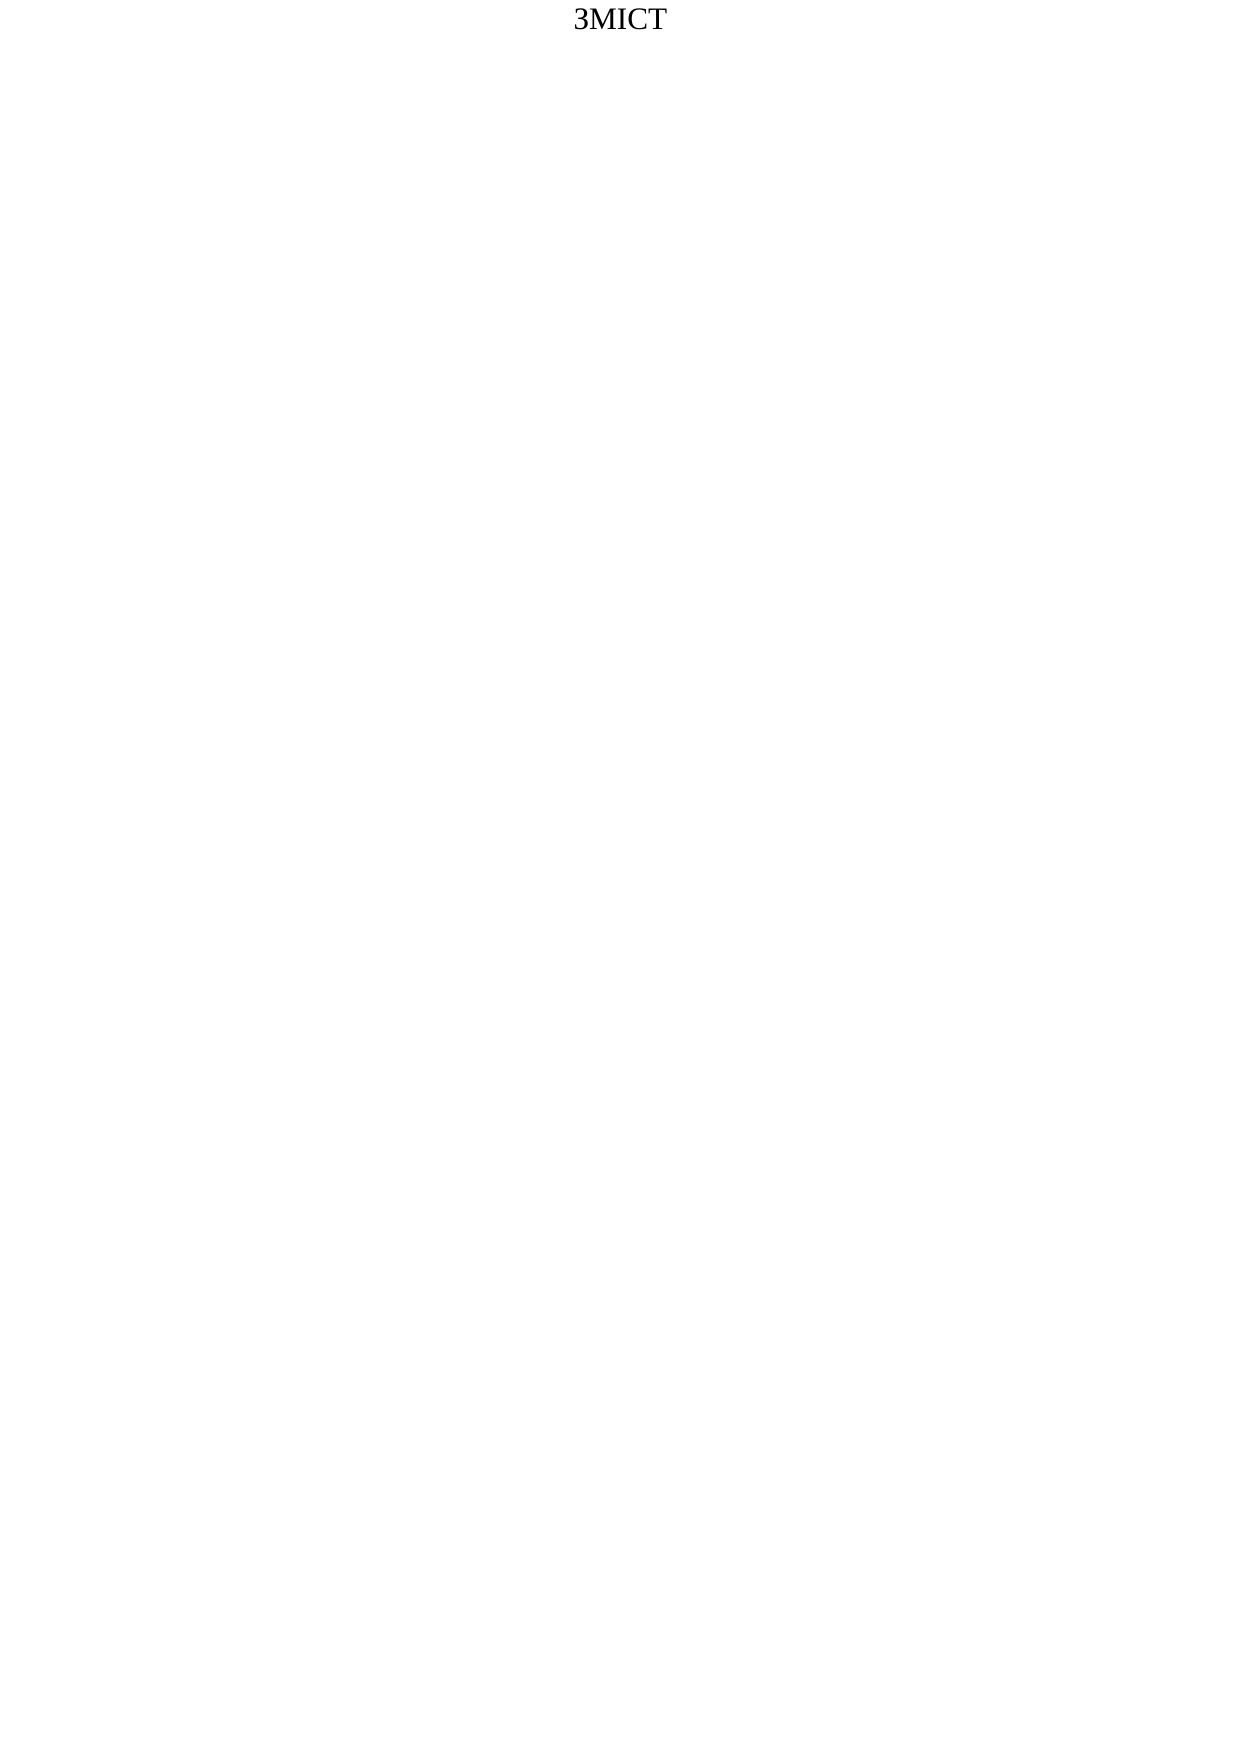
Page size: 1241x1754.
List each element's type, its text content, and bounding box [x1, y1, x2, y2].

text ЗМІСТ [0, 0, 1240, 36]
